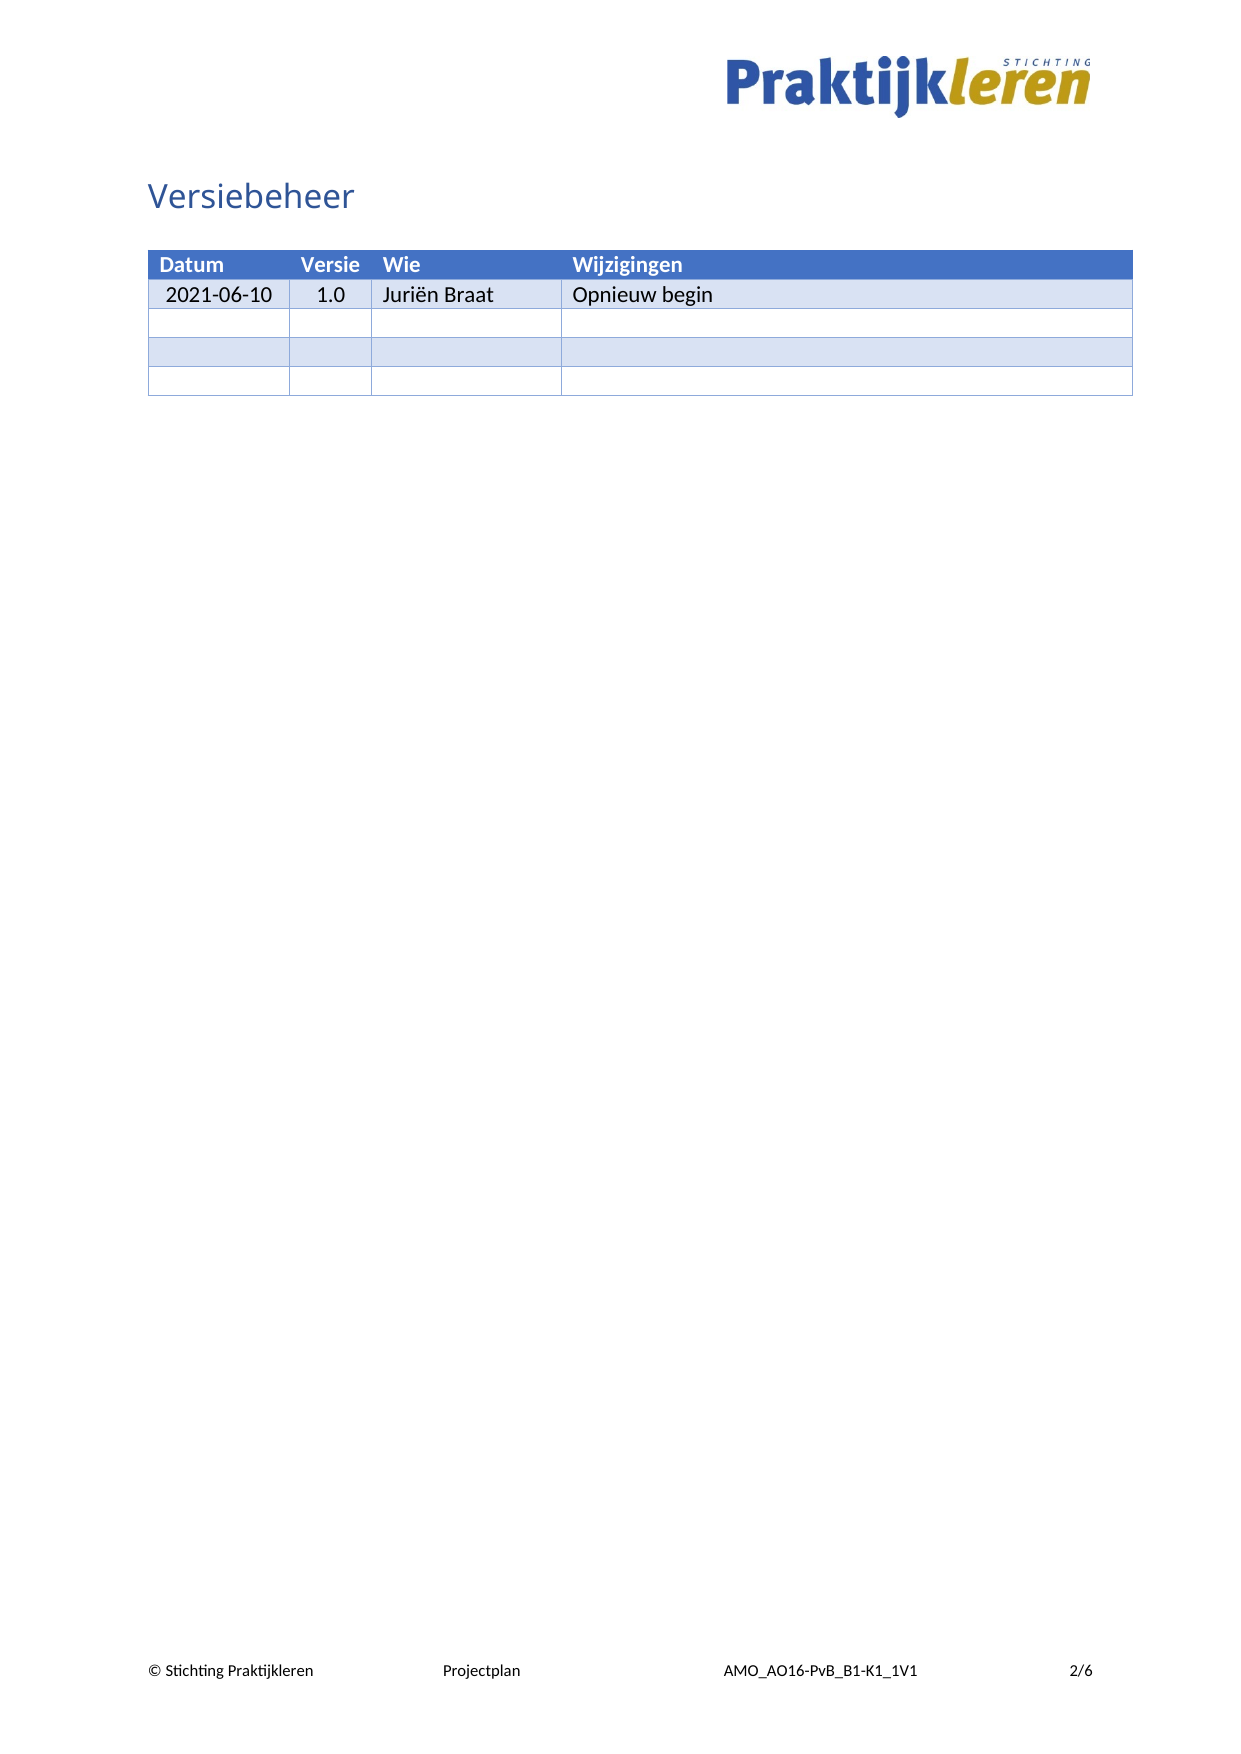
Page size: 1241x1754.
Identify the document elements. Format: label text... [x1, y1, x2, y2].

subtitle Versiebeheer [148, 173, 1093, 218]
table_cell [562, 309, 1132, 337]
table_cell [372, 309, 561, 337]
picture [727, 56, 1090, 118]
table_header Versie [290, 251, 371, 279]
table_cell Juriën Braat [372, 280, 561, 308]
table_header Wie [372, 251, 561, 279]
table_cell [149, 309, 289, 337]
table_cell [290, 309, 371, 337]
table_header Datum [149, 251, 289, 279]
table_header Wijzigingen [562, 251, 1132, 279]
table_cell [372, 367, 561, 395]
table_cell [290, 367, 371, 395]
table_cell [149, 338, 289, 366]
table_cell [372, 338, 561, 366]
table_cell [149, 367, 289, 395]
table_cell [562, 338, 1132, 366]
table_cell Opnieuw begin [562, 280, 1132, 308]
table_cell 2021-06-10 [149, 280, 289, 308]
table_cell [562, 367, 1132, 395]
table_cell 1.0 [290, 280, 371, 308]
table_cell [290, 338, 371, 366]
